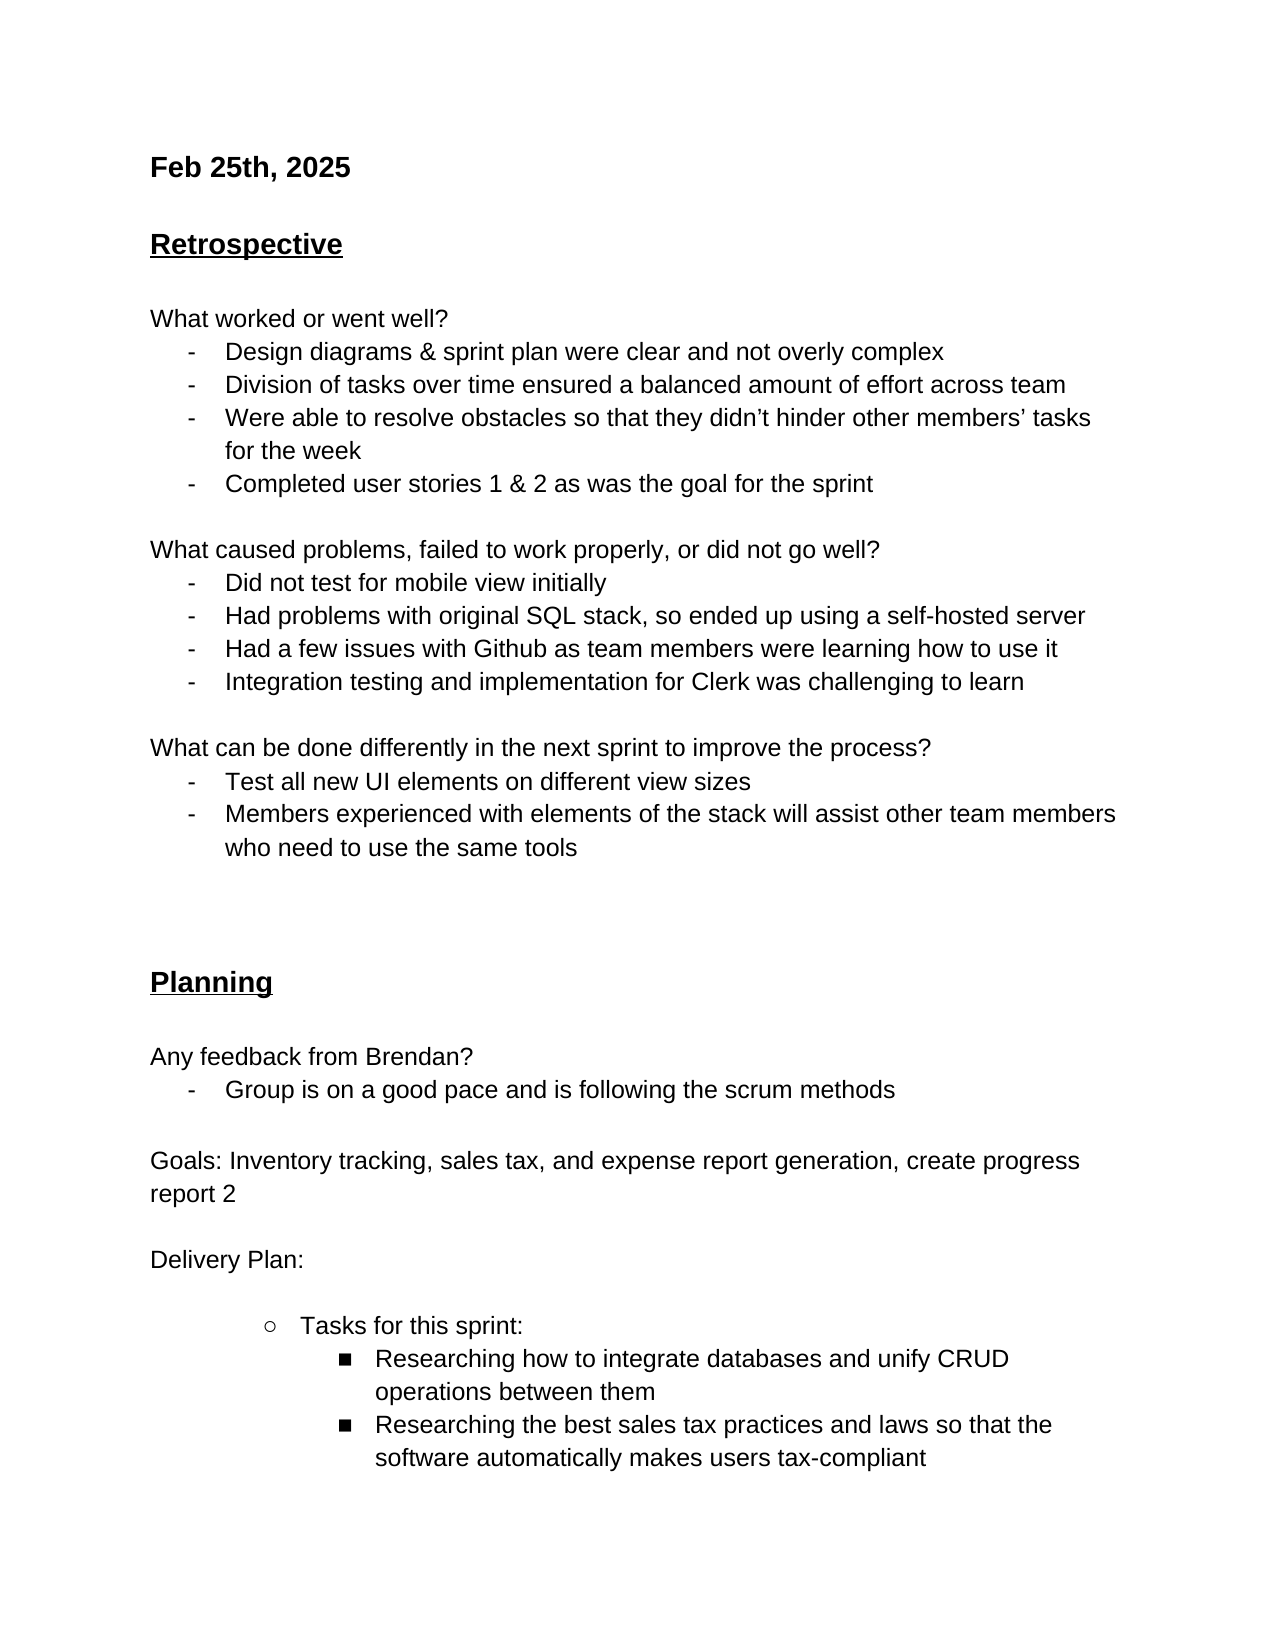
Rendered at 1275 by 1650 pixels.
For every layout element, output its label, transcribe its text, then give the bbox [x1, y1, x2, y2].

list Researching the best sales tax practices and laws so that the software automatically makes users tax-compliant [337, 1410, 1125, 1472]
list Integration testing and implementation for Clerk was challenging to learn [187, 667, 1125, 696]
list Tasks for this sprint: [262, 1311, 1125, 1340]
list Division of tasks over time ensured a balanced amount of effort across team [187, 370, 1125, 399]
list Group is on a good pace and is following the scrum methods [187, 1075, 1125, 1103]
text Retrospective [150, 227, 1125, 261]
list Members experienced with elements of the stack will assist other team members who need to use the same tools [187, 799, 1125, 861]
text Planning [150, 964, 1125, 998]
text Goals: Inventory tracking, sales tax, and expense report generation, create progress report 2 [150, 1146, 1125, 1208]
text What can be done differently in the next sprint to improve the process? [150, 733, 1125, 762]
text Any feedback from Brendan? [150, 1042, 1125, 1070]
list Had a few issues with Github as team members were learning how to use it [187, 634, 1125, 663]
list Completed user stories 1 & 2 as was the goal for the sprint [187, 469, 1125, 498]
text What worked or went well? [150, 304, 1125, 333]
list Design diagrams & sprint plan were clear and not overly complex [187, 337, 1125, 366]
list Researching how to integrate databases and unify CRUD operations between them [337, 1344, 1125, 1406]
text Feb 25th, 2025 [150, 150, 1125, 183]
list Had problems with original SQL stack, so ended up using a self-hosted server [187, 601, 1125, 630]
text What caused problems, failed to work properly, or did not go well? [150, 535, 1125, 564]
text Delivery Plan: [150, 1245, 1125, 1274]
list Test all new UI elements on different view sizes [187, 766, 1125, 795]
list Were able to resolve obstacles so that they didn’t hinder other members’ tasks for the week [187, 403, 1125, 465]
list Did not test for mobile view initially [187, 568, 1125, 597]
